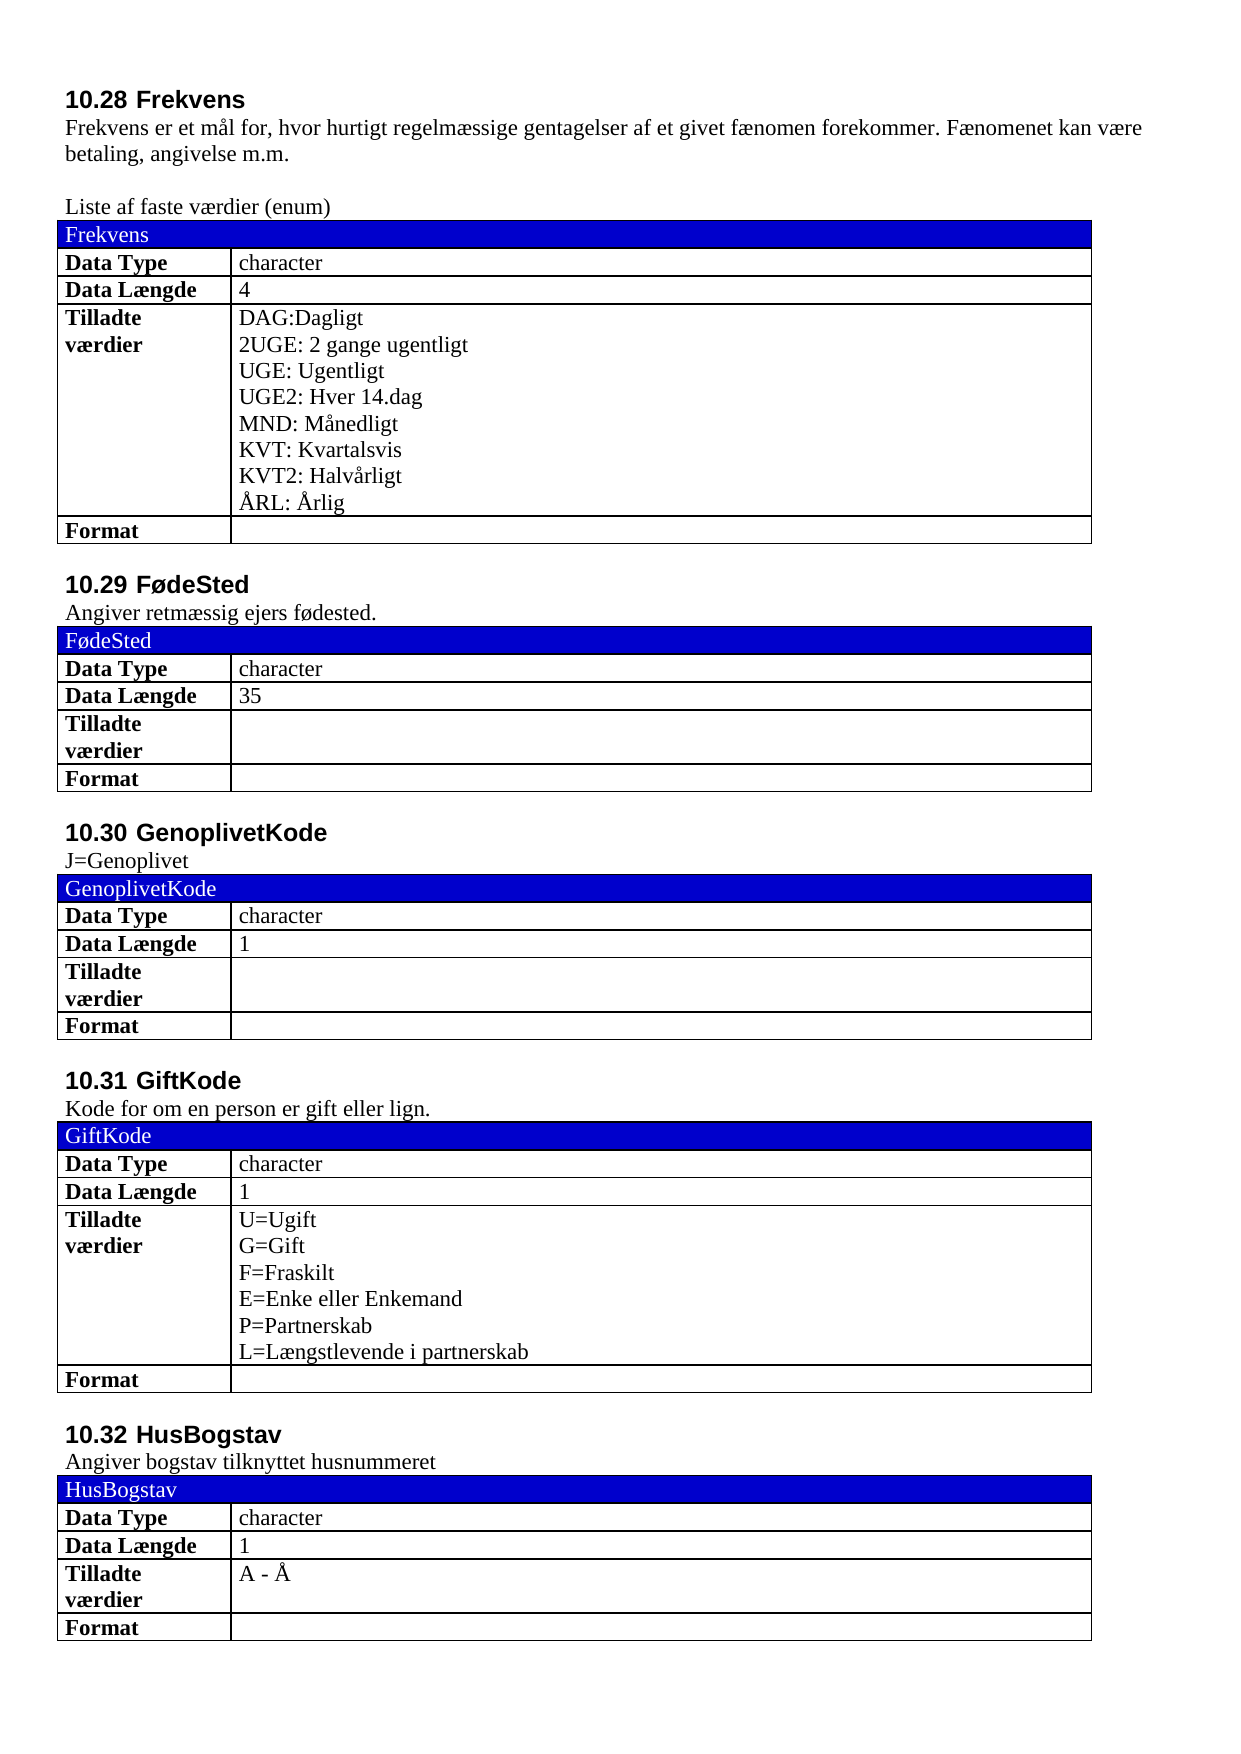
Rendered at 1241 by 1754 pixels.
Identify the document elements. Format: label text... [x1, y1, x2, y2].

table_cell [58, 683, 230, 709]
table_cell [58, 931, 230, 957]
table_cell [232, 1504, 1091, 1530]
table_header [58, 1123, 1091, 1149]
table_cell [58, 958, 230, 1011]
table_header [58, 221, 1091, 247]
subtitle Frekvens [65, 85, 1181, 114]
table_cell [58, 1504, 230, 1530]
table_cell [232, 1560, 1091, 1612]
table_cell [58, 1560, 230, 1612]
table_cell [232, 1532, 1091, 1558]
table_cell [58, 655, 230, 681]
subtitle GenoplivetKode [65, 818, 1181, 847]
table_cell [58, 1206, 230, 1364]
text J=Genoplivet [65, 847, 1181, 873]
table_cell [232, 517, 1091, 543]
text Angiver bogstav tilknyttet husnummeret [65, 1448, 1181, 1475]
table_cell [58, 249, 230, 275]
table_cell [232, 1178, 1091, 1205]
subtitle GiftKode [65, 1066, 1181, 1095]
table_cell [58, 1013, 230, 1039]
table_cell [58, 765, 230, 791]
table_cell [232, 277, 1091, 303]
text Kode for om en person er gift eller lign. [65, 1095, 1181, 1121]
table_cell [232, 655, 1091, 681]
text Angiver retmæssig ejers fødested. [65, 599, 1181, 626]
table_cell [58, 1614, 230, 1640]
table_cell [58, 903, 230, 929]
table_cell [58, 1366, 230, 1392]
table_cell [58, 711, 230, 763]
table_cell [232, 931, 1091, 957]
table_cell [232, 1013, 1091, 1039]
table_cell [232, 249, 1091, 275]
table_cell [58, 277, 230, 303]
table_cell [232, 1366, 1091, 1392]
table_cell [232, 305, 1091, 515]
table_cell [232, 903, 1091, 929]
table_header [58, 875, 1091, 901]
subtitle HusBogstav [65, 1420, 1181, 1448]
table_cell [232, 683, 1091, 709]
text Liste af faste værdier (enum) [65, 193, 1181, 219]
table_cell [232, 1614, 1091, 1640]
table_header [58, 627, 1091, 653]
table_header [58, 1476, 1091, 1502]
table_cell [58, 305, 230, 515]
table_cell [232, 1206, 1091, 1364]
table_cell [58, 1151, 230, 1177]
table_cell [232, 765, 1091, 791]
text Frekvens er et mål for, hvor hurtigt regelmæssige gentagelser af et givet fænomen forekommer. Fænomenet kan være betaling, angivelse m.m. [65, 114, 1181, 167]
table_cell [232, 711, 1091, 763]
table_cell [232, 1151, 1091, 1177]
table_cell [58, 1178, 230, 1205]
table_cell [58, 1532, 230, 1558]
subtitle FødeSted [65, 571, 1181, 599]
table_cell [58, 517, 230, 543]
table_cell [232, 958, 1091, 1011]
